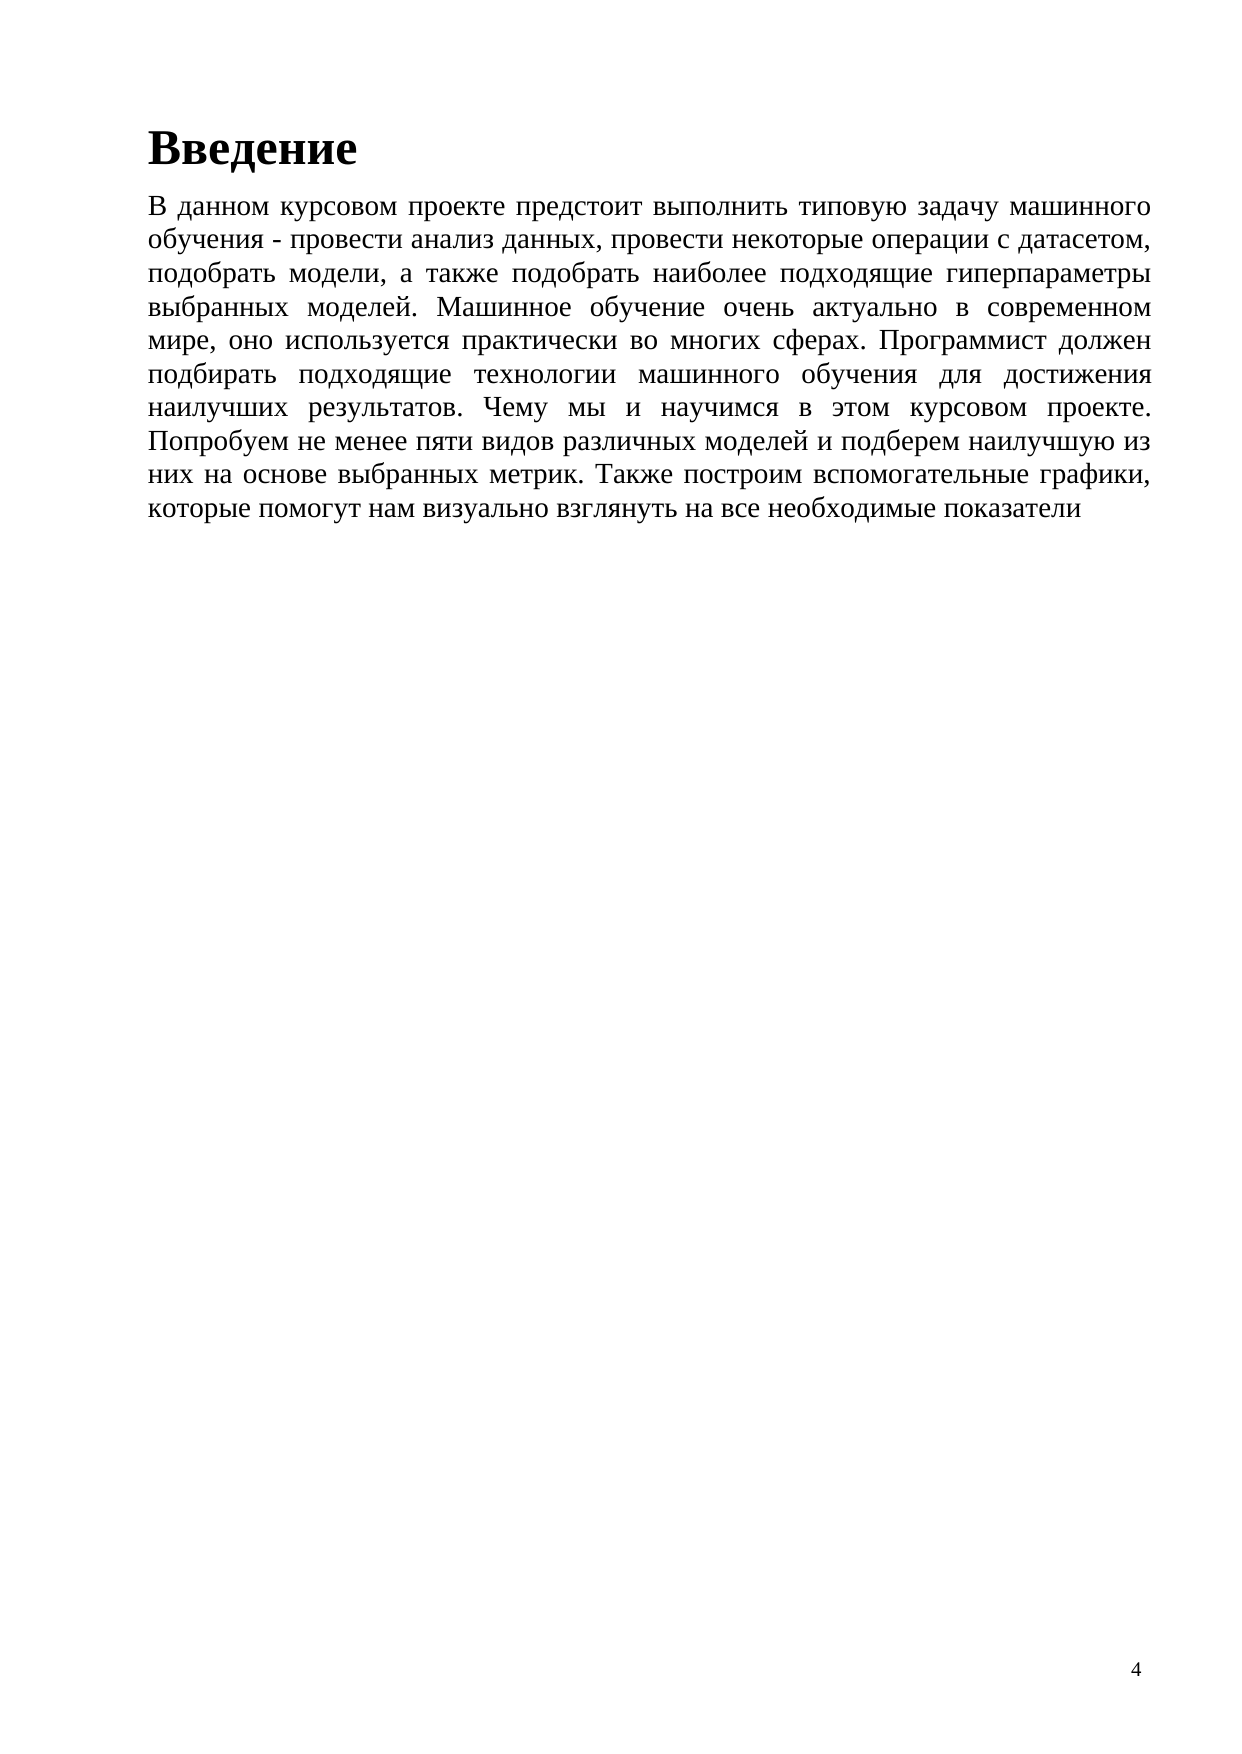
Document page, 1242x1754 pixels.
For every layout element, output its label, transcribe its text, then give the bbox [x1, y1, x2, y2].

text В данном курсовом проекте предстоит выполнить типовую задачу машинного обучения - провести анализ данных, провести некоторые операции с датасетом, подобрать модели, а также подобрать наиболее подходящие гиперпараметры выбранных моделей. Машинное обучение очень актуально в современном мире, оно используется практически во многих сферах. Программист должен подбирать подходящие технологии машинного обучения для достижения наилучших результатов. Чему мы и научимся в этом курсовом проекте. Попробуем не менее пяти видов различных моделей и подберем наилучшую из них на основе выбранных метрик. Также построим вспомогательные графики, которые помогут нам визуально взглянуть на все необходимые показатели [148, 188, 1152, 523]
subtitle Введение [148, 118, 1183, 176]
